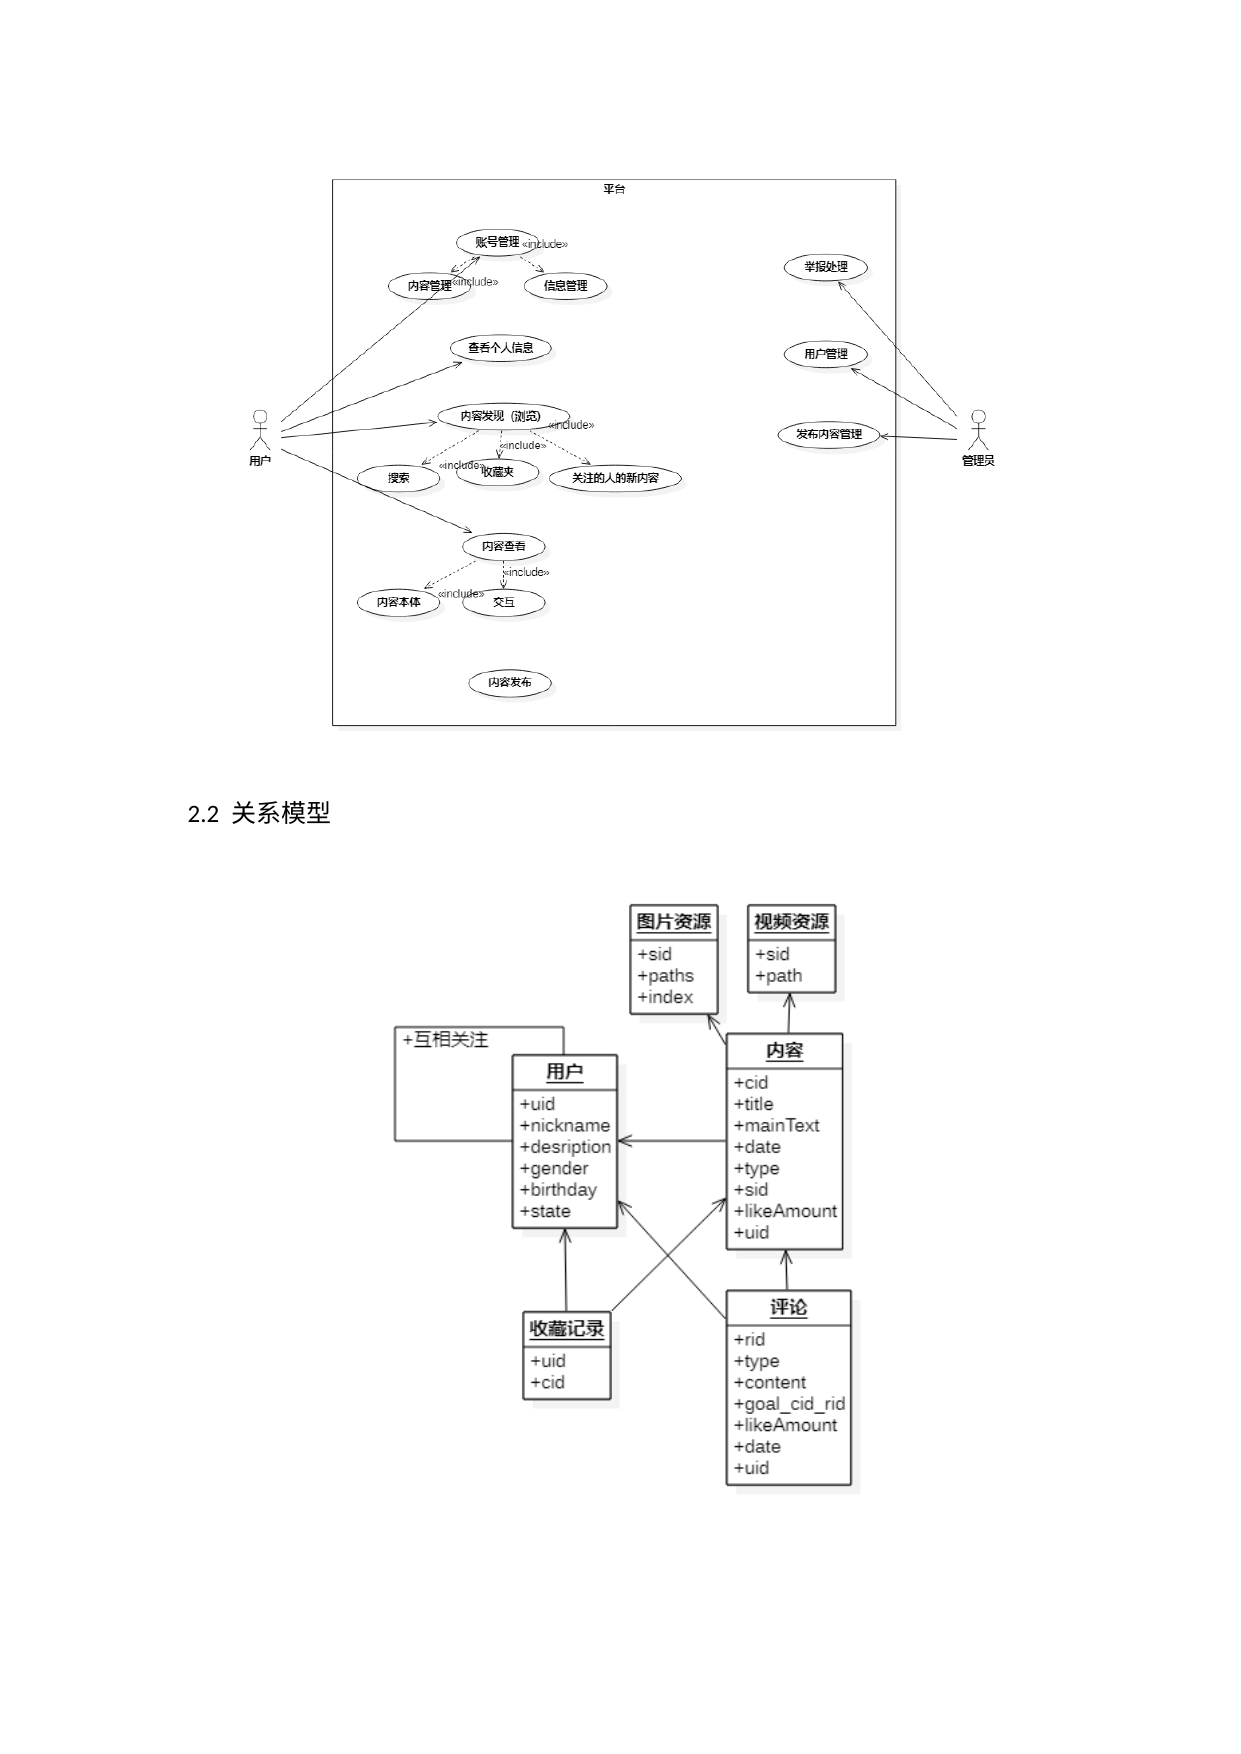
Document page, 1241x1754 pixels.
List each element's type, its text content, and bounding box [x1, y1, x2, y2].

list 关系模型 [187, 779, 1053, 844]
picture [230, 162, 1010, 741]
picture [347, 844, 893, 1517]
